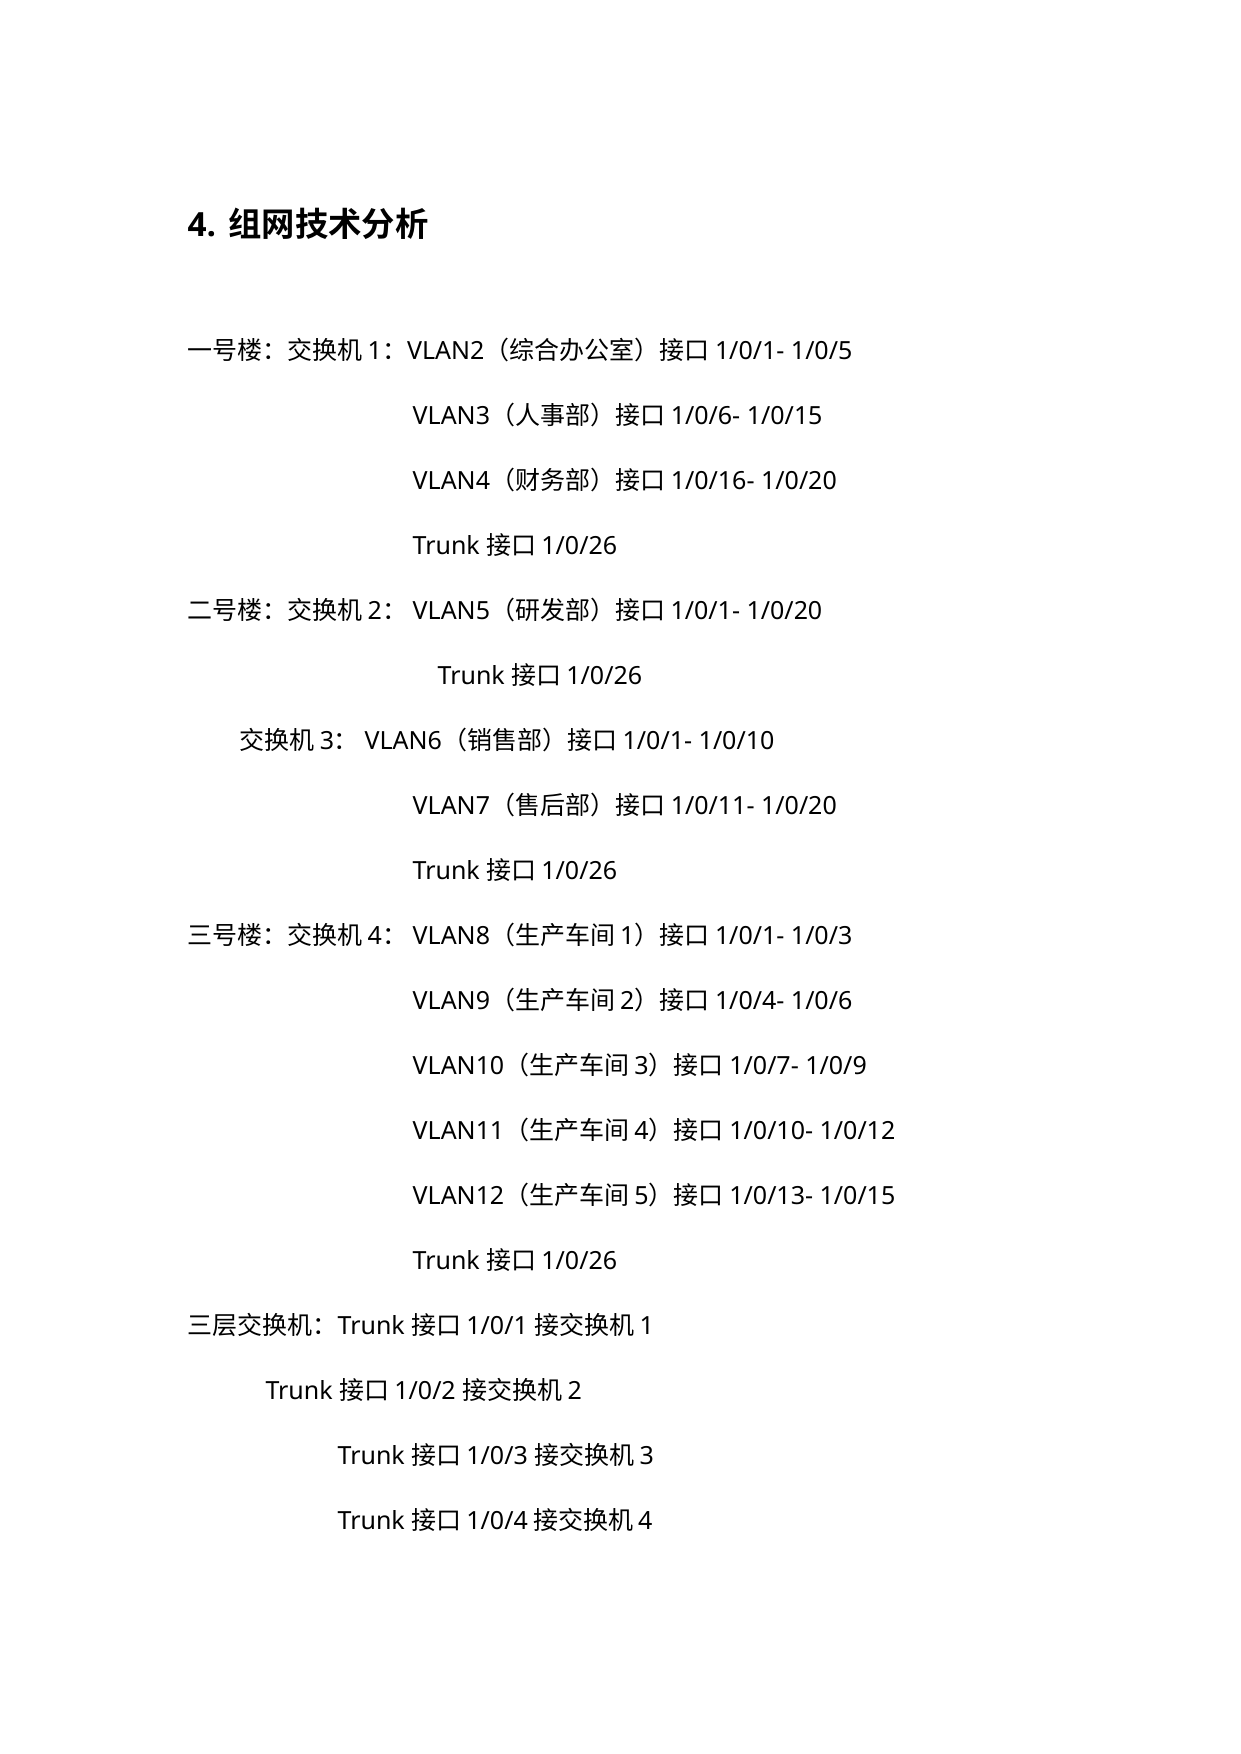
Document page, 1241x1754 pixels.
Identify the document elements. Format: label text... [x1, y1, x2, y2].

text 三号楼：交换机4： VLAN8（生产车间1）接口 1/0/1- 1/0/3 [187, 901, 1053, 966]
text VLAN7（售后部）接口 1/0/11- 1/0/20 [187, 771, 1053, 836]
text 一号楼：交换机1：VLAN2（综合办公室）接口 1/0/1- 1/0/5 [187, 316, 1053, 381]
text Trunk 接口1/0/2 接交换机2 [187, 1356, 1053, 1421]
subtitle 组网技术分析 [187, 189, 1053, 254]
text VLAN4（财务部）接口 1/0/16- 1/0/20 [187, 446, 1053, 511]
text 三层交换机：Trunk 接口1/0/1 接交换机1 [187, 1291, 1053, 1356]
text VLAN3（人事部）接口 1/0/6- 1/0/15 [187, 381, 1053, 446]
text VLAN11（生产车间4）接口 1/0/10- 1/0/12 [187, 1096, 1053, 1161]
text Trunk 接口1/0/26 [187, 641, 1053, 706]
text Trunk 接口1/0/3 接交换机3 [187, 1421, 1053, 1486]
text VLAN12（生产车间5）接口 1/0/13- 1/0/15 [187, 1161, 1053, 1226]
text VLAN9（生产车间2）接口 1/0/4- 1/0/6 [187, 966, 1053, 1031]
text Trunk 接口1/0/4接交换机4 [187, 1486, 1053, 1551]
text 交换机3： VLAN6（销售部）接口 1/0/1- 1/0/10 [187, 706, 1053, 771]
text Trunk 接口1/0/26 [187, 511, 1053, 576]
text VLAN10（生产车间3）接口 1/0/7- 1/0/9 [187, 1031, 1053, 1096]
text Trunk 接口1/0/26 [187, 1226, 1053, 1291]
text Trunk 接口1/0/26 [187, 836, 1053, 901]
text 二号楼：交换机2： VLAN5（研发部）接口 1/0/1- 1/0/20 [187, 576, 1053, 641]
